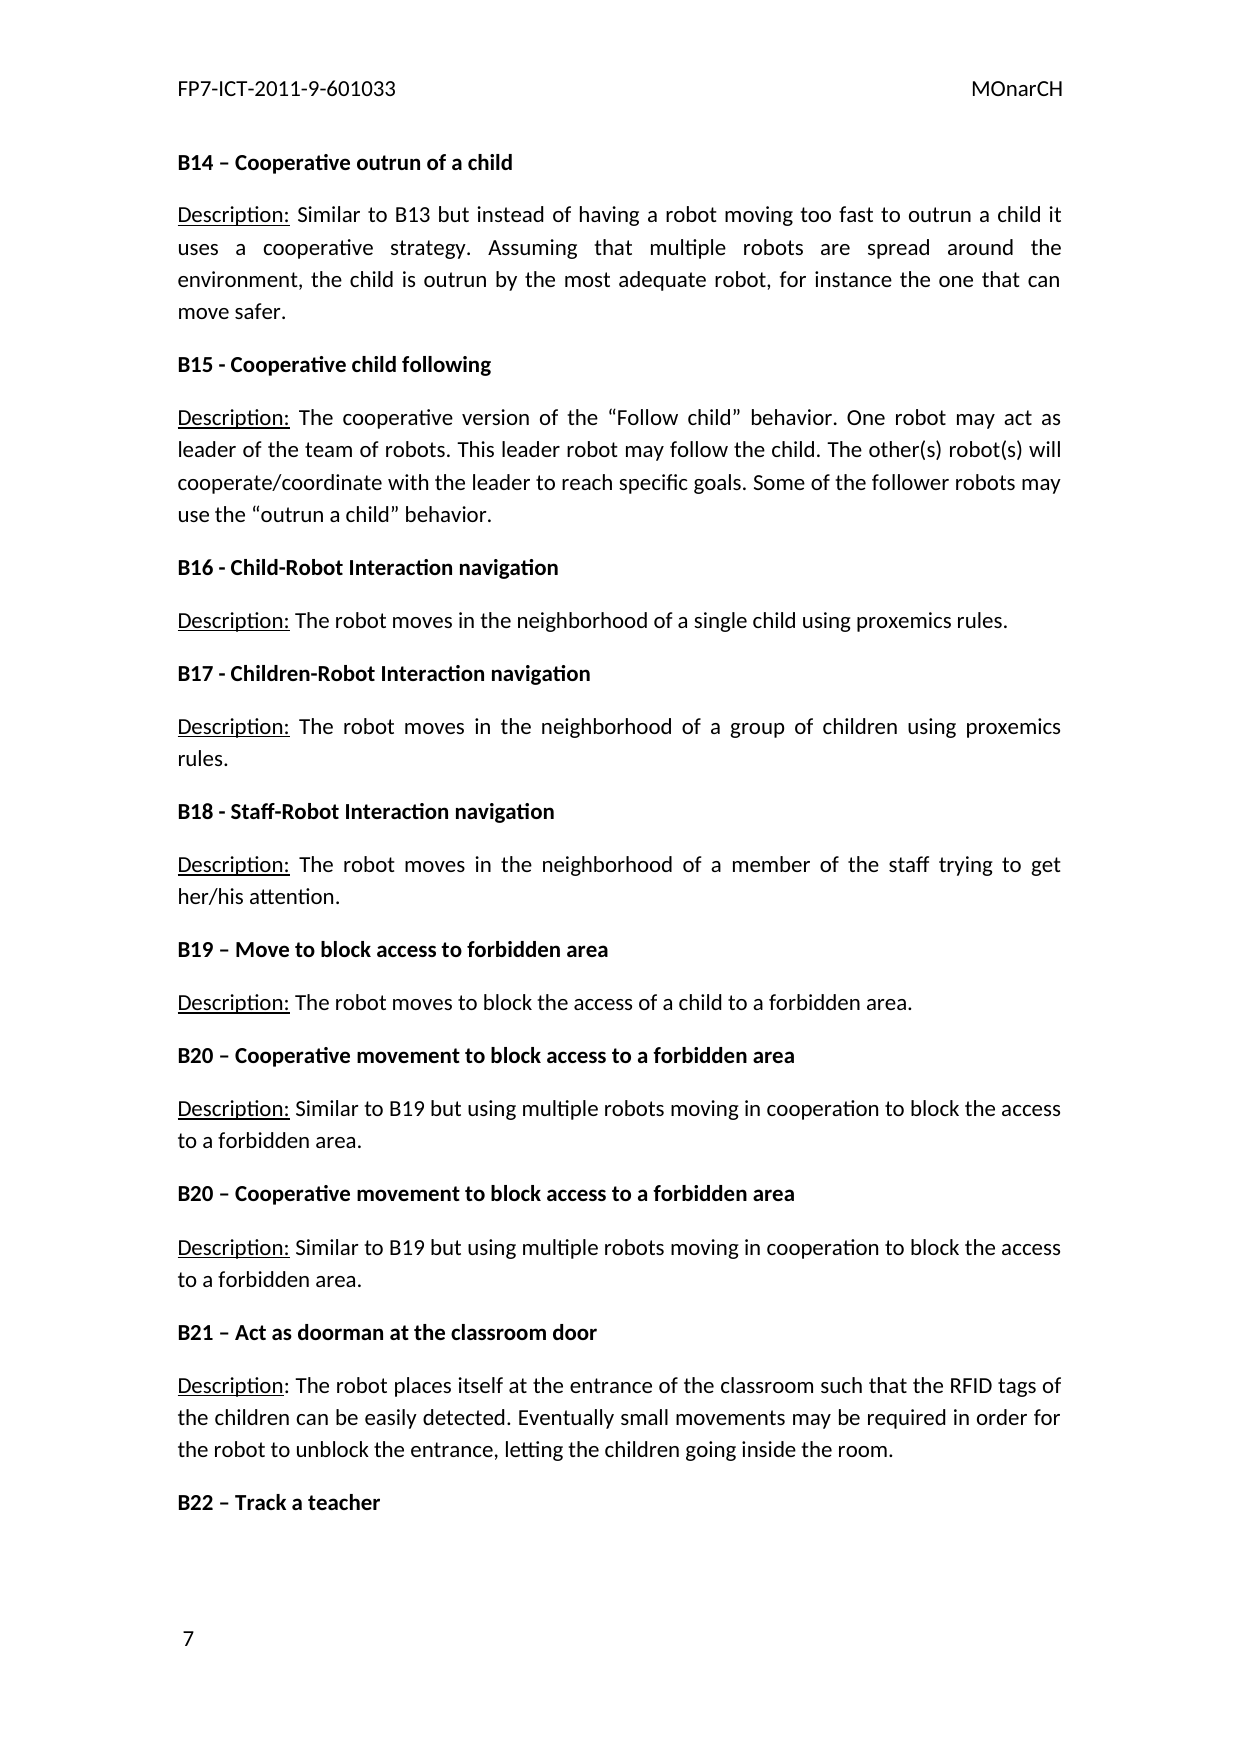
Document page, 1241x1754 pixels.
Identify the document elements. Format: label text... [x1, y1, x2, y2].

text B15 - Cooperative child following [177, 350, 1063, 378]
text Description: The robot moves in the neighborhood of a member of the staff trying to get her/his attention. [177, 850, 1063, 910]
text B20 – Cooperative movement to block access to a forbidden area [177, 1179, 1063, 1208]
text Description: Similar to B19 but using multiple robots moving in cooperation to block the access to a forbidden area. [177, 1094, 1063, 1154]
text B16 - Child-Robot Interaction navigation [177, 553, 1063, 581]
text B22 – Track a teacher [177, 1488, 1063, 1516]
text Description: Similar to B19 but using multiple robots moving in cooperation to block the access to a forbidden area. [177, 1233, 1063, 1293]
text B18 - Staff-Robot Interaction navigation [177, 797, 1063, 825]
text Description: The robot places itself at the entrance of the classroom such that the RFID tags of the children can be easily detected. Eventually small movements may be required in order for the robot to unblock the entrance, letting the children going inside the room. [177, 1371, 1063, 1463]
text Description: The robot moves to block the access of a child to a forbidden area. [177, 988, 1063, 1016]
text B21 – Act as doorman at the classroom door [177, 1318, 1063, 1346]
text Description: The robot moves in the neighborhood of a single child using proxemics rules. [177, 606, 1063, 634]
text Description: The robot moves in the neighborhood of a group of children using proxemics rules. [177, 712, 1063, 772]
text B20 – Cooperative movement to block access to a forbidden area [177, 1041, 1063, 1069]
text B19 – Move to block access to forbidden area [177, 935, 1063, 963]
text Description: The cooperative version of the “Follow child” behavior. One robot may act as leader of the team of robots. This leader robot may follow the child. The other(s) robot(s) will cooperate/coordinate with the leader to reach specific goals. Some of the follower robots may use the “outrun a child” behavior. [177, 403, 1063, 528]
text B17 - Children-Robot Interaction navigation [177, 659, 1063, 687]
text B14 – Cooperative outrun of a child [177, 148, 1063, 176]
text Description: Similar to B13 but instead of having a robot moving too fast to outrun a child it uses a cooperative strategy. Assuming that multiple robots are spread around the environment, the child is outrun by the most adequate robot, for instance the one that can move safer. [177, 201, 1063, 325]
